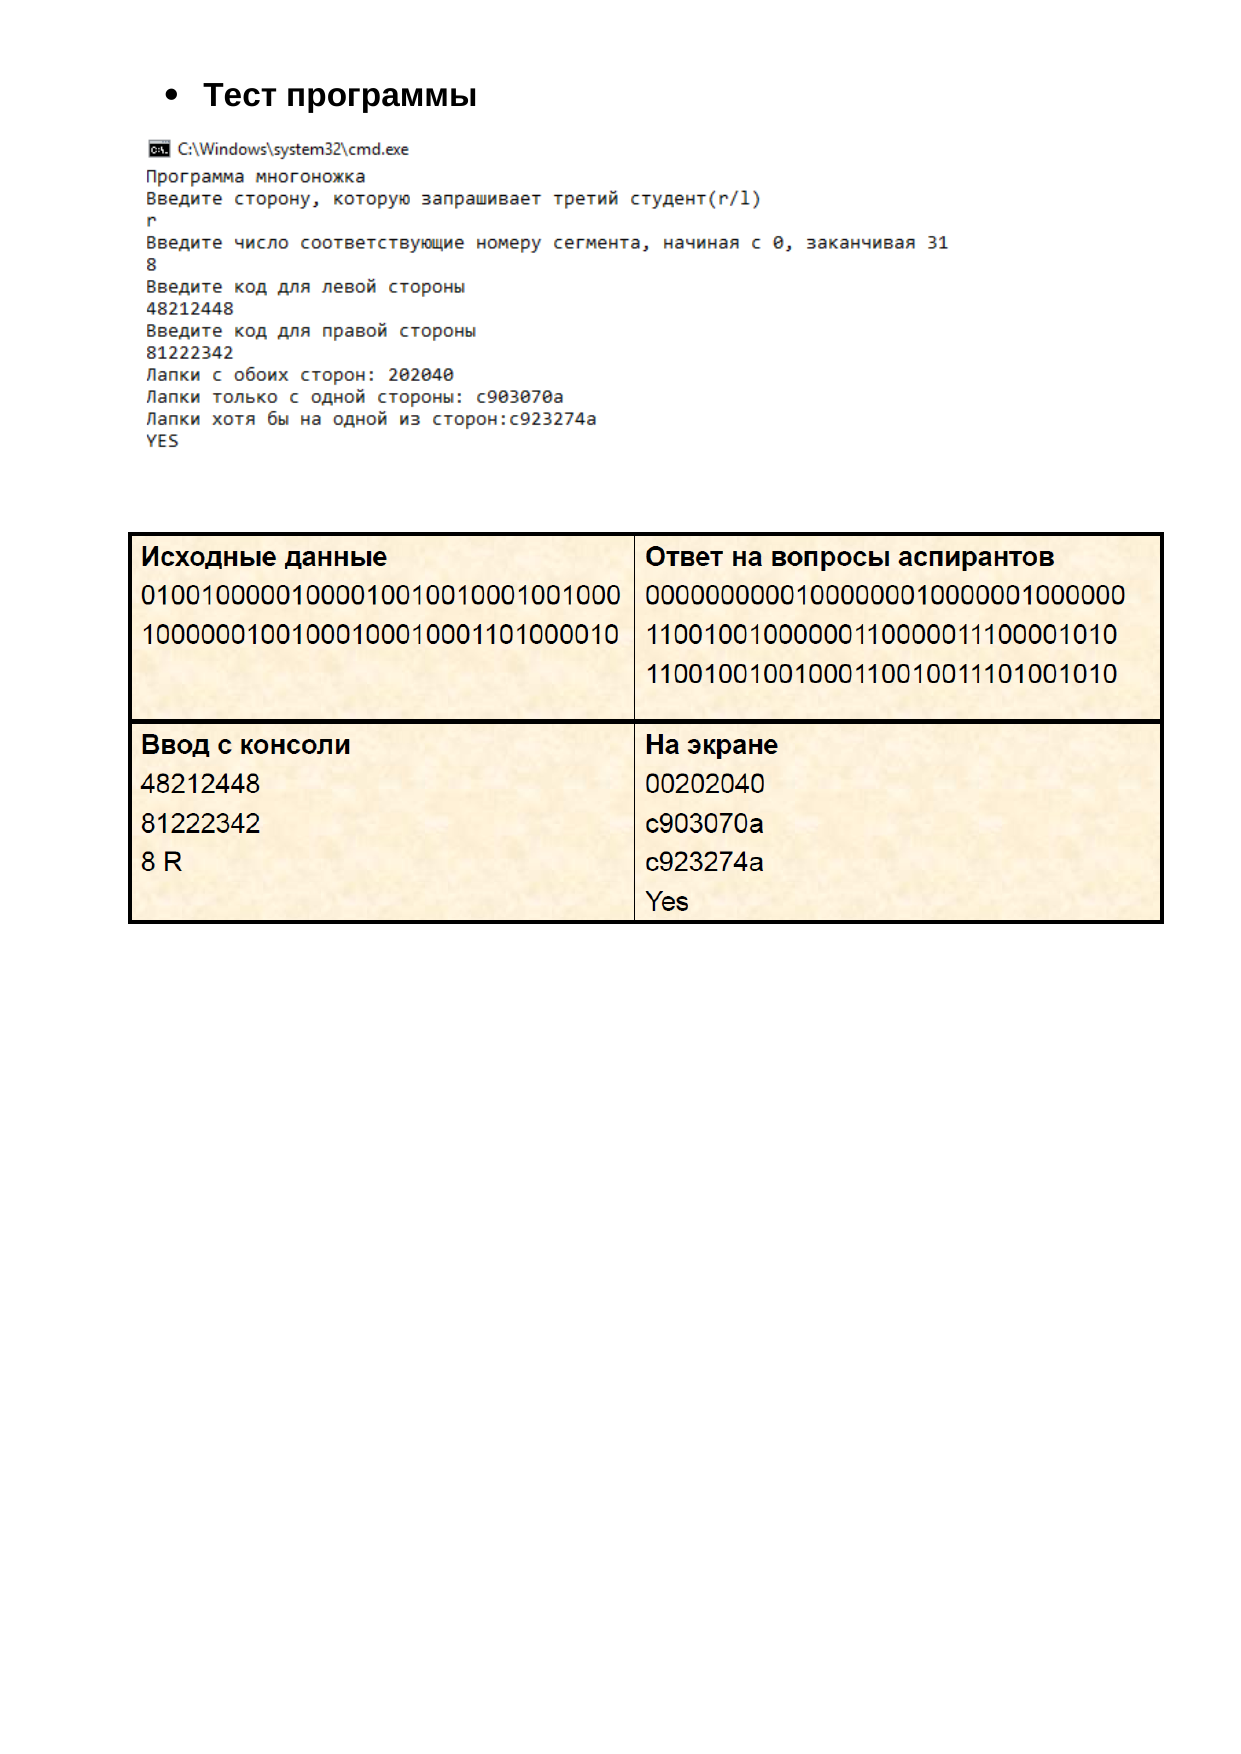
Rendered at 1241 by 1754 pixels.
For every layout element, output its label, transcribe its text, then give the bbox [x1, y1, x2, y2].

list Тест программы [166, 75, 1165, 113]
picture [128, 532, 1164, 924]
picture [146, 133, 1147, 465]
